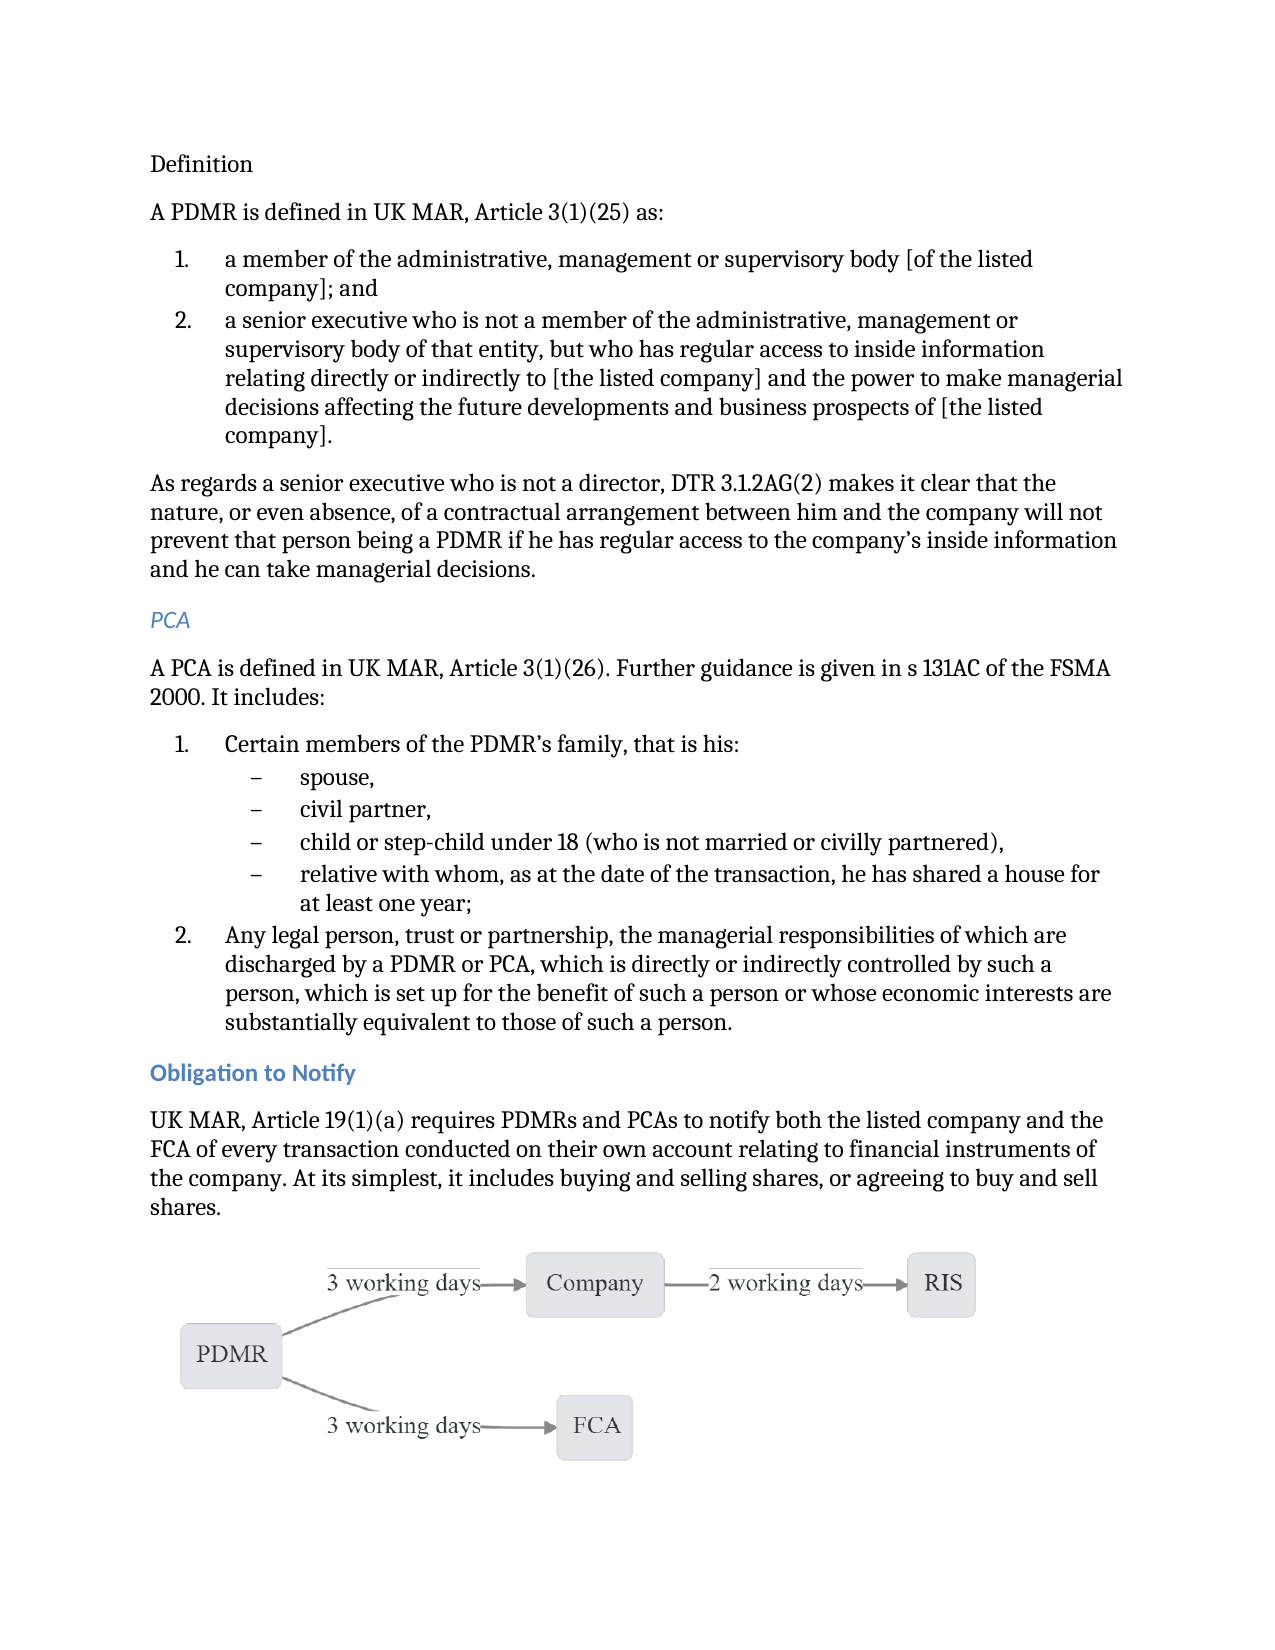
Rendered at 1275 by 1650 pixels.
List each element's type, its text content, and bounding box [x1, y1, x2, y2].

list Any legal person, trust or partnership, the managerial responsibilities of which are discharged by a PDMR or PCA, which is directly or indirectly controlled by such a person, which is set up for the benefit of such a person or whose economic interests are substantially equivalent to those of such a person. [175, 921, 1125, 1036]
subtitle PCA [150, 604, 1125, 635]
list a senior executive who is not a member of the administrative, management or supervisory body of that entity, but who has regular access to inside information relating directly or indirectly to [the listed company] and the power to make managerial decisions affecting the future developments and business prospects of [the listed company]. [175, 306, 1125, 450]
list child or step-child under 18 (who is not married or civilly partnered), [250, 828, 1125, 856]
picture [168, 1240, 987, 1472]
text UK MAR, Article 19(1)(a) requires PDMRs and PCAs to notify both the listed company and the FCA of every transaction conducted on their own account relating to financial instruments of the company. At its simplest, it includes buying and selling shares, or agreeing to buy and sell shares. [150, 1106, 1125, 1221]
list a member of the administrative, management or supervisory body [of the listed company]; and [175, 245, 1125, 302]
text A PCA is defined in UK MAR, Article 3(1)(26). Further guidance is given in s 131AC of the FSMA 2000. It includes: [150, 654, 1125, 711]
list Certain members of the PDMR’s family, that is his: [175, 730, 1125, 759]
list spouse, [250, 763, 1125, 791]
text Definition [150, 150, 1125, 179]
text As regards a senior executive who is not a director, DTR 3.1.2AG(2) makes it clear that the nature, or even absence, of a contractual arrangement between him and the company will not prevent that person being a PDMR if he has regular access to the company’s inside information and he can take managerial decisions. [150, 469, 1125, 584]
text A PDMR is defined in UK MAR, Article 3(1)(25) as: [150, 197, 1125, 226]
list relative with whom, as at the date of the transaction, he has shared a house for at least one year; [250, 860, 1125, 918]
subtitle Obligation to Notify [150, 1057, 1125, 1088]
list civil partner, [250, 795, 1125, 824]
